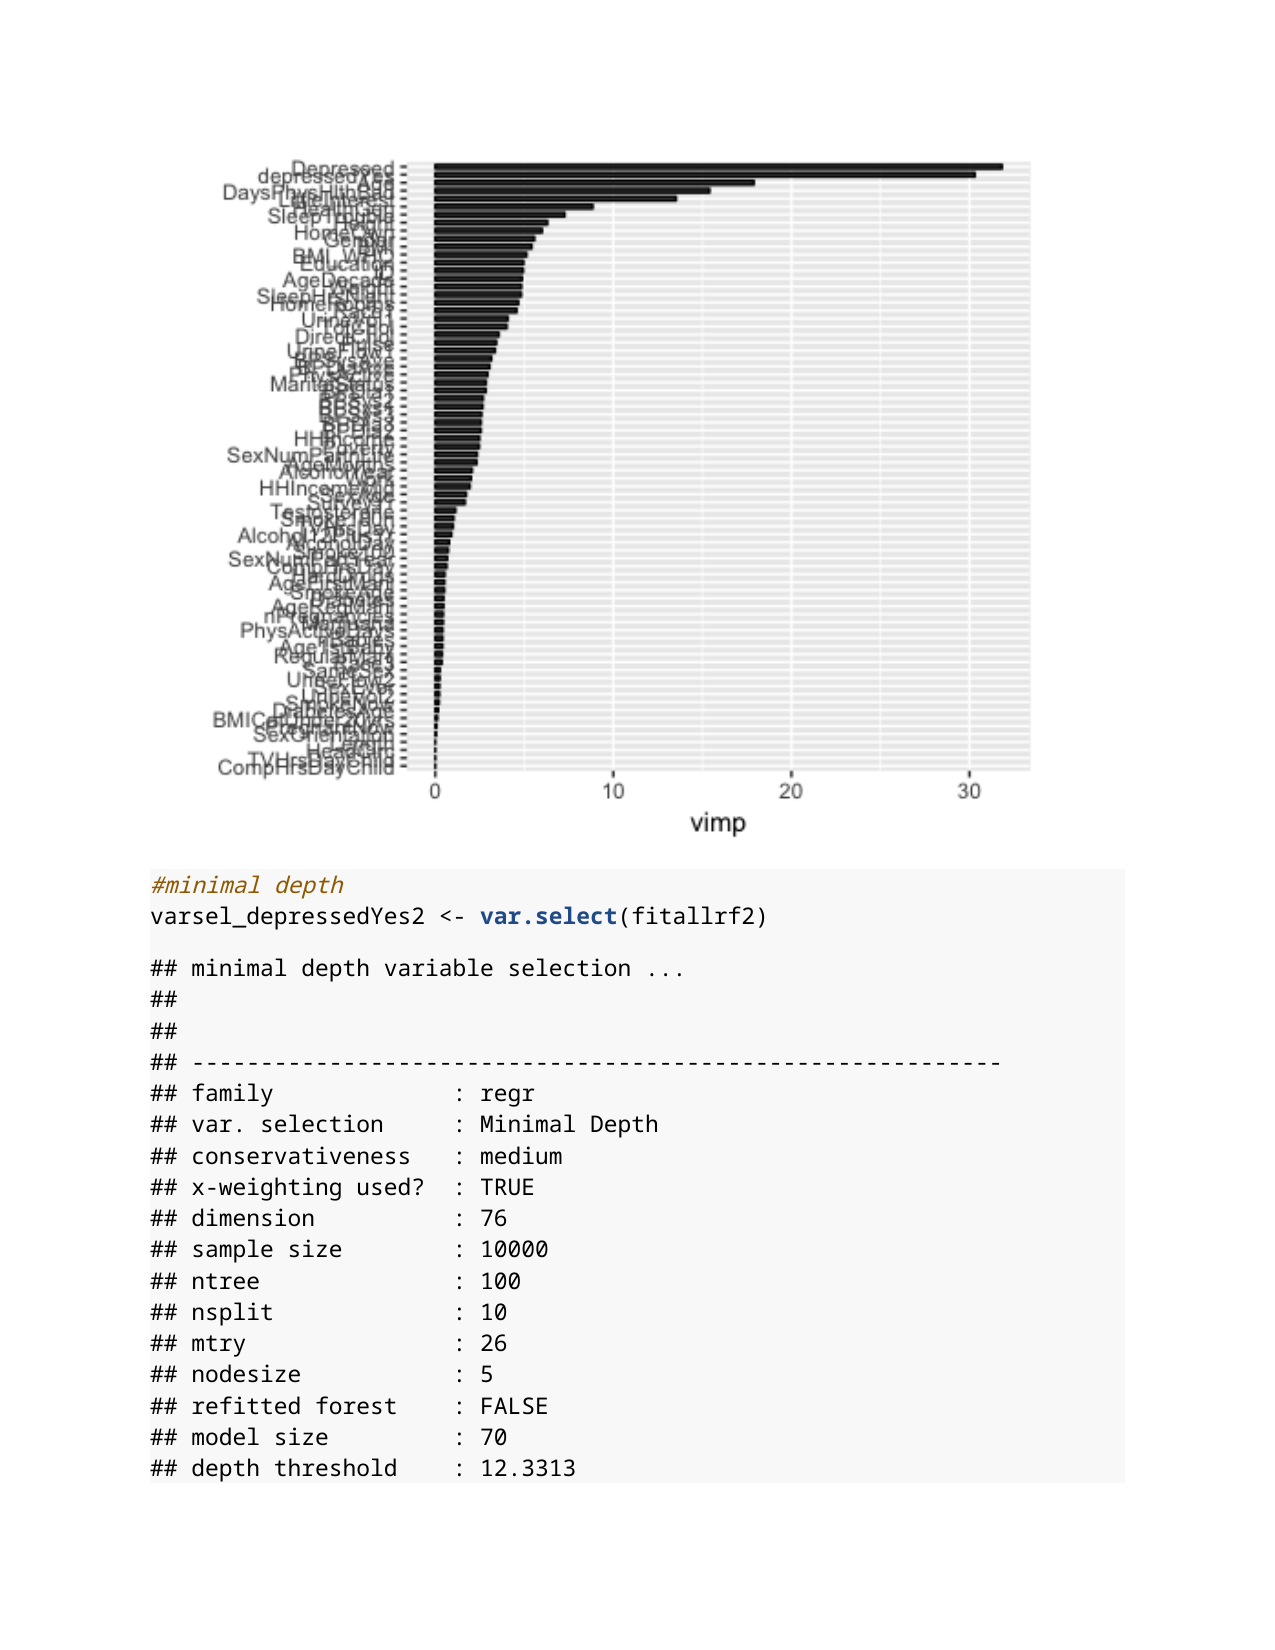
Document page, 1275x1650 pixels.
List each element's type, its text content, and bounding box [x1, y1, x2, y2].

picture [168, 150, 1044, 850]
text #minimal depth varsel_depressedYes2 <- var.select(fitallrf2) [342, 869, 1125, 931]
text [150, 952, 1125, 1483]
